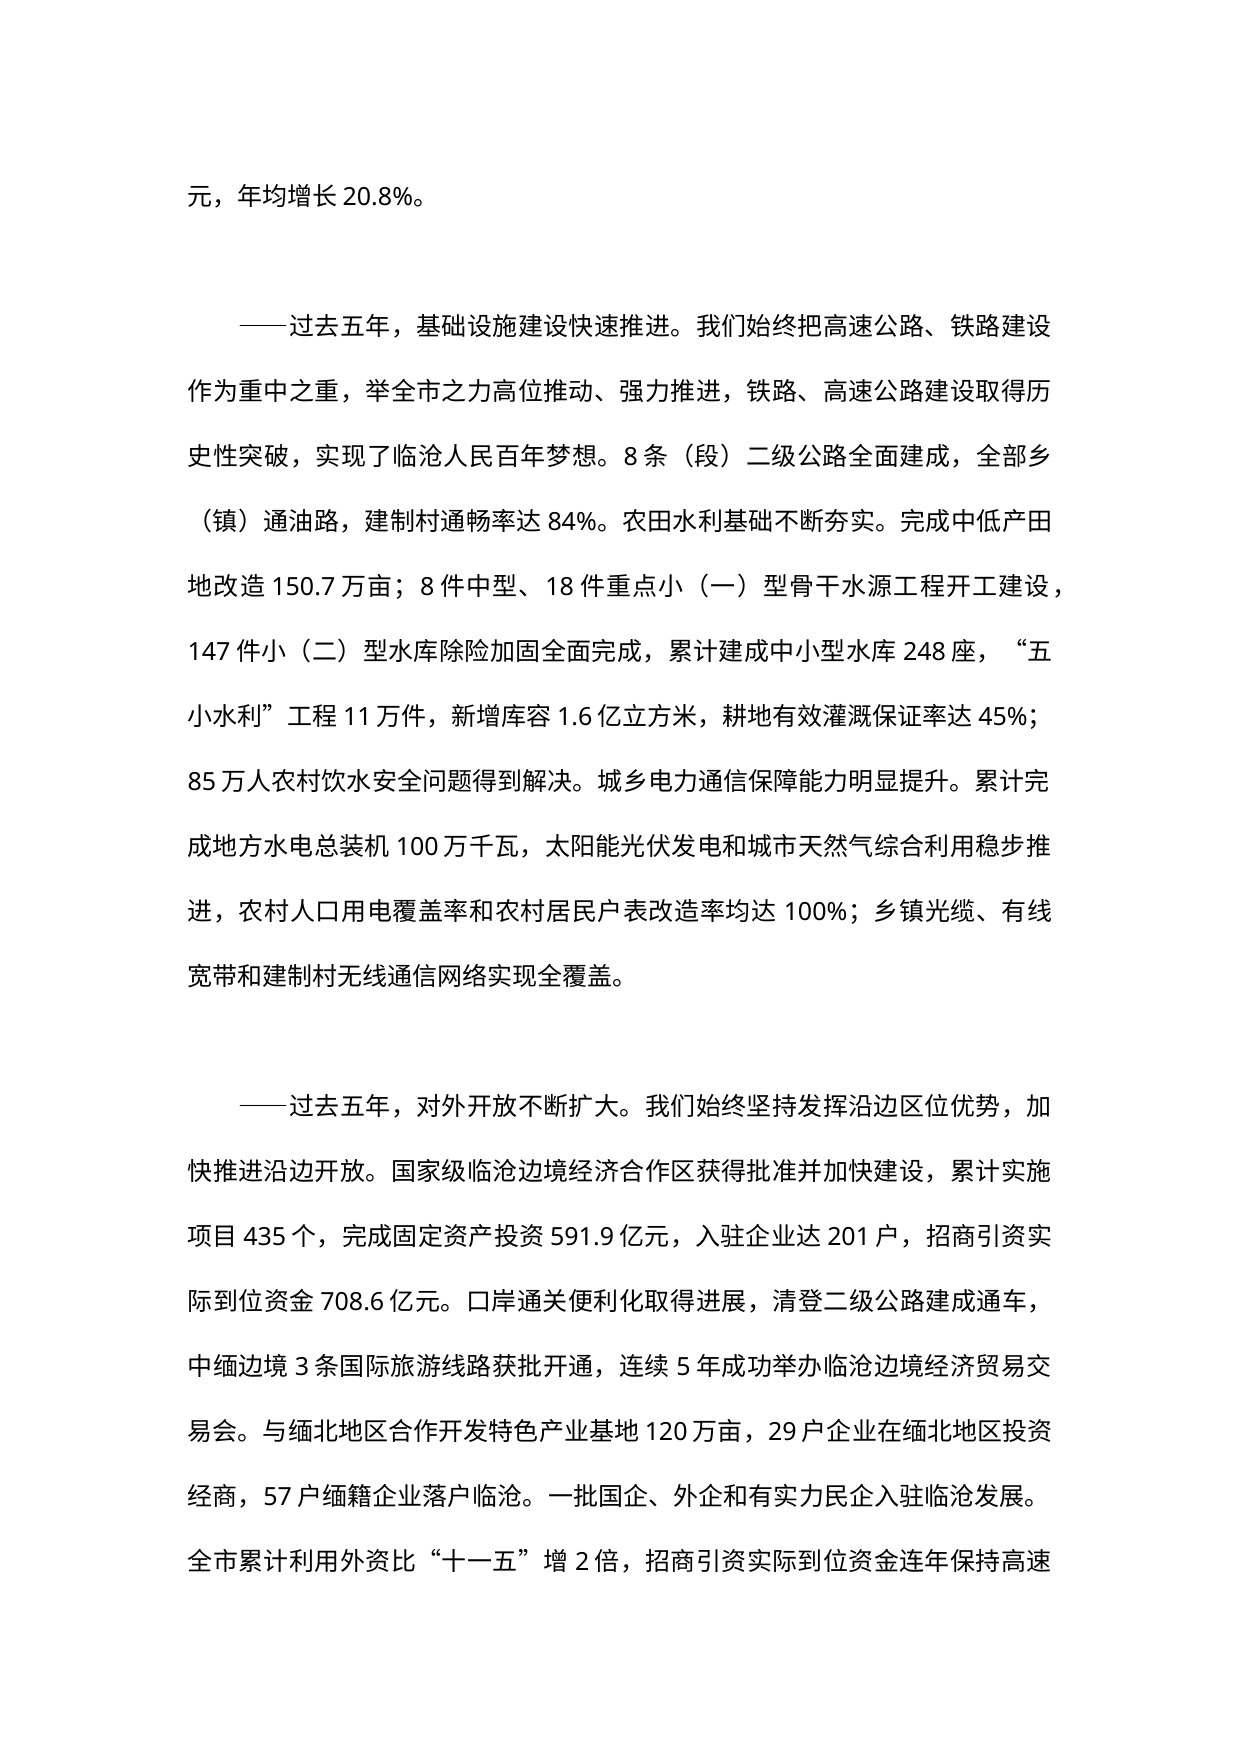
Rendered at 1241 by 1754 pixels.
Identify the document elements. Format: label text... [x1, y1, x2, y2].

text ——过去五年，基础设施建设快速推进。我们始终把高速公路、铁路建设作为重中之重，举全市之力高位推动、强力推进，铁路、高速公路建设取得历史性突破，实现了临沧人民百年梦想。8条（段）二级公路全面建成，全部乡（镇）通油路，建制村通畅率达84%。农田水利基础不断夯实。完成中低产田地改造150.7万亩；8件中型、18件重点小（一）型骨干水源工程开工建设，147件小（二）型水库除险加固全面完成，累计建成中小型水库248座，“五小水利”工程11万件，新增库容1.6亿立方米，耕地有效灌溉保证率达45%；85万人农村饮水安全问题得到解决。城乡电力通信保障能力明显提升。累计完成地方水电总装机100万千瓦，太阳能光伏发电和城市天然气综合利用稳步推进，农村人口用电覆盖率和农村居民户表改造率均达100%；乡镇光缆、有线宽带和建制村无线通信网络实现全覆盖。 [187, 292, 1053, 1007]
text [187, 1072, 1053, 1592]
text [187, 162, 1053, 227]
